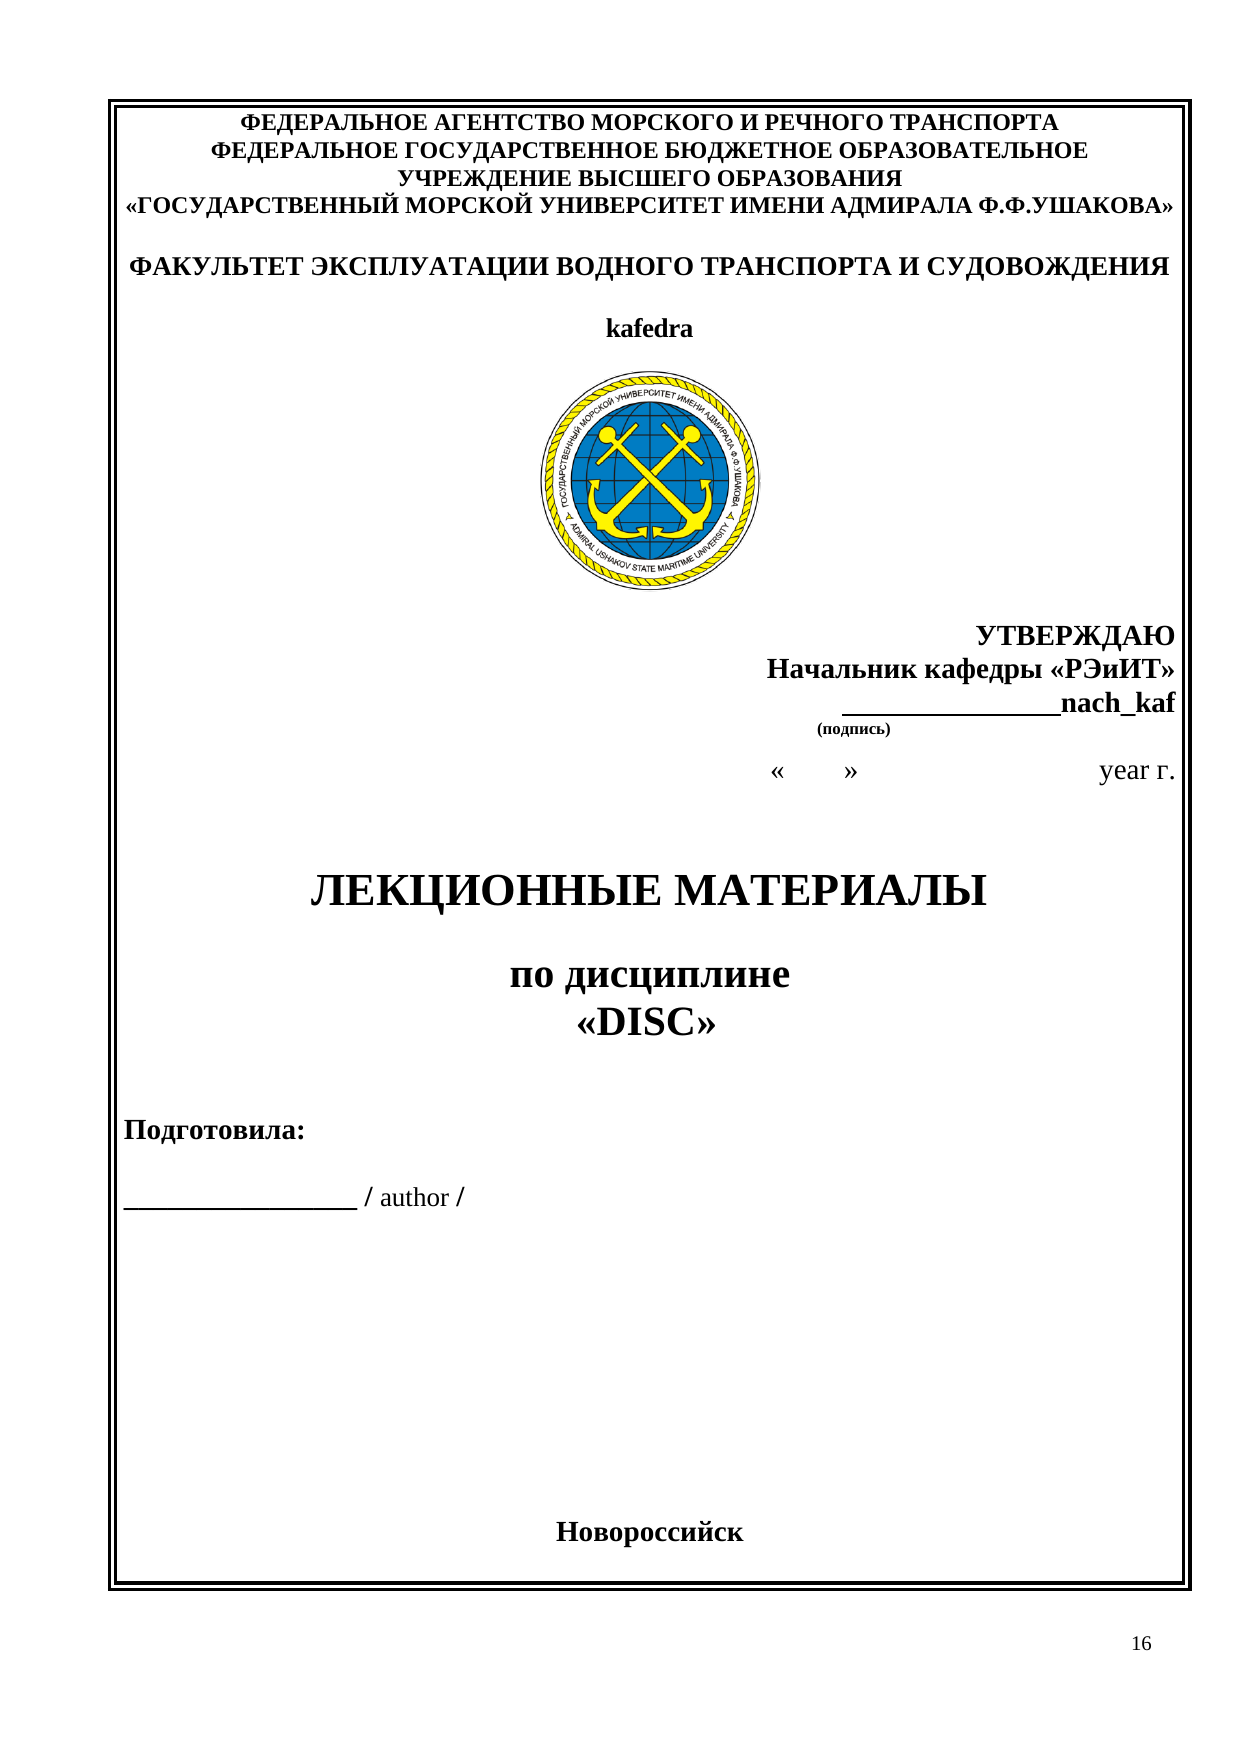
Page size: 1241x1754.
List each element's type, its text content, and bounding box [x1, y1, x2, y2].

table_cell Лекционные материалы по дисциплине «DISC» Подготовила: ________________ / author / Новороссийск [117, 863, 1182, 1581]
picture [536, 367, 763, 594]
table_header ФЕДЕРАЛЬНОЕ АГЕНТСТВО МОРСКОГО И РЕЧНОГО ТРАНСПОРТА ФЕДЕРАЛЬНОЕ ГОСУДАРСТВЕННОЕ БЮДЖЕТНОЕ ОБРАЗОВАТЕЛЬНОЕ УЧРЕЖДЕНИЕ ВЫСШЕГО ОБРАЗОВАНИЯ «ГОСУДАРСТВЕННЫЙ МОРСКОЙ УНИВЕРСИТЕТ ИМЕНИ АДМИРАЛА Ф.Ф.УШАКОВА» ФАКУЛЬТЕТ ЭКСПЛУАТАЦИИ ВОДНОГО ТРАНСПОРТА И СУДОВОЖДЕНИЯ kafedra УТВЕРЖДАЮ Начальник кафедры «РЭиИТ» nach_kaf (подпись) « » year г. [113, 102, 1187, 863]
